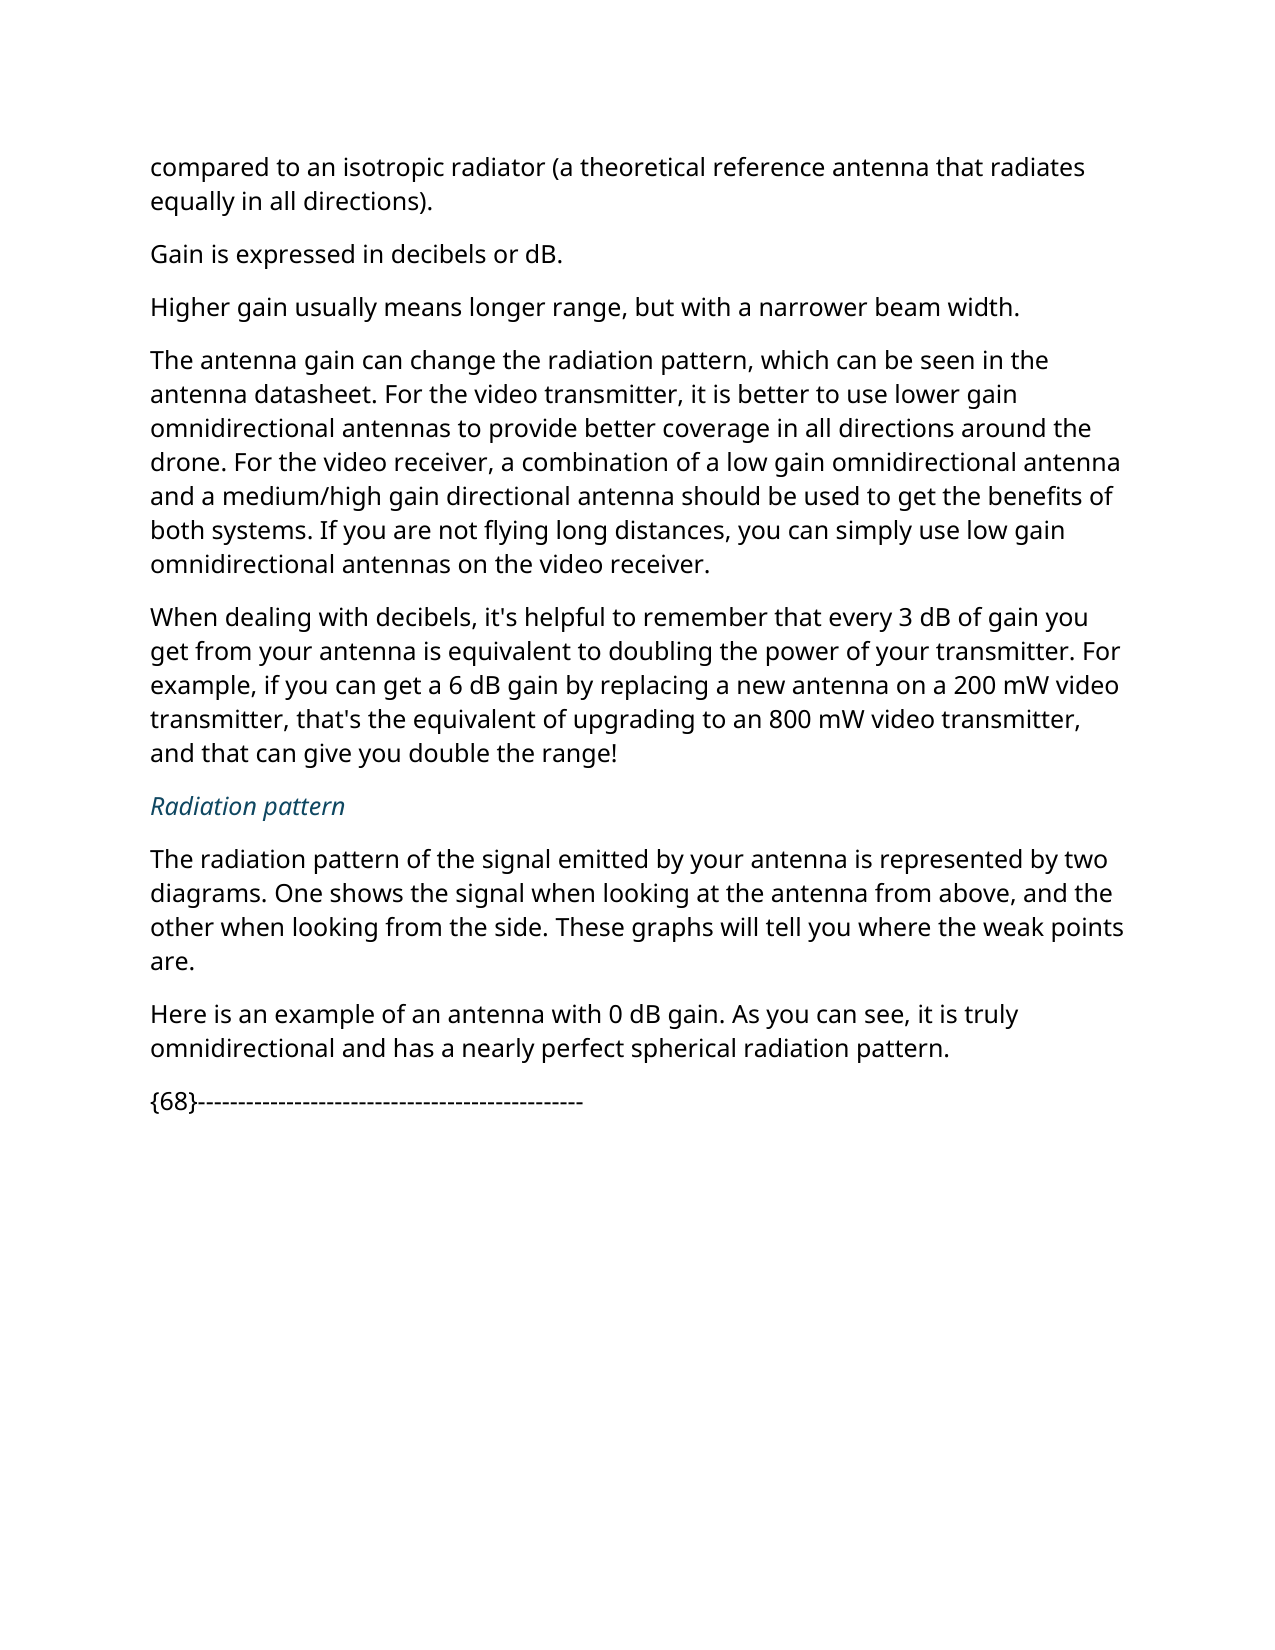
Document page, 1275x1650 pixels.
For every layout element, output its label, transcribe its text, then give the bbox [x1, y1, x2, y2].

subtitle Radiation pattern [150, 789, 1125, 823]
text The antenna gain can change the radiation pattern, which can be seen in the antenna datasheet. For the video transmitter, it is better to use lower gain omnidirectional antennas to provide better coverage in all directions around the drone. For the video receiver, a combination of a low gain omnidirectional antenna and a medium/high gain directional antenna should be used to get the benefits of both systems. If you are not flying long distances, you can simply use low gain omnidirectional antennas on the video receiver. [150, 342, 1125, 581]
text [150, 150, 1125, 218]
text Higher gain usually means longer range, but with a narrower beam width. [150, 290, 1125, 324]
text Here is an example of an antenna with 0 dB gain. As you can see, it is truly omnidirectional and has a nearly perfect spherical radiation pattern. [150, 997, 1125, 1065]
text The radiation pattern of the signal emitted by your antenna is represented by two diagrams. One shows the signal when looking at the antenna from above, and the other when looking from the side. These graphs will tell you where the weak points are. [150, 842, 1125, 978]
text Gain is expressed in decibels or dB. [150, 237, 1125, 271]
text {68}------------------------------------------------ [150, 1083, 1125, 1117]
text When dealing with decibels, it's helpful to remember that every 3 dB of gain you get from your antenna is equivalent to doubling the power of your transmitter. For example, if you can get a 6 dB gain by replacing a new antenna on a 200 mW video transmitter, that's the equivalent of upgrading to an 800 mW video transmitter, and that can give you double the range! [150, 600, 1125, 770]
